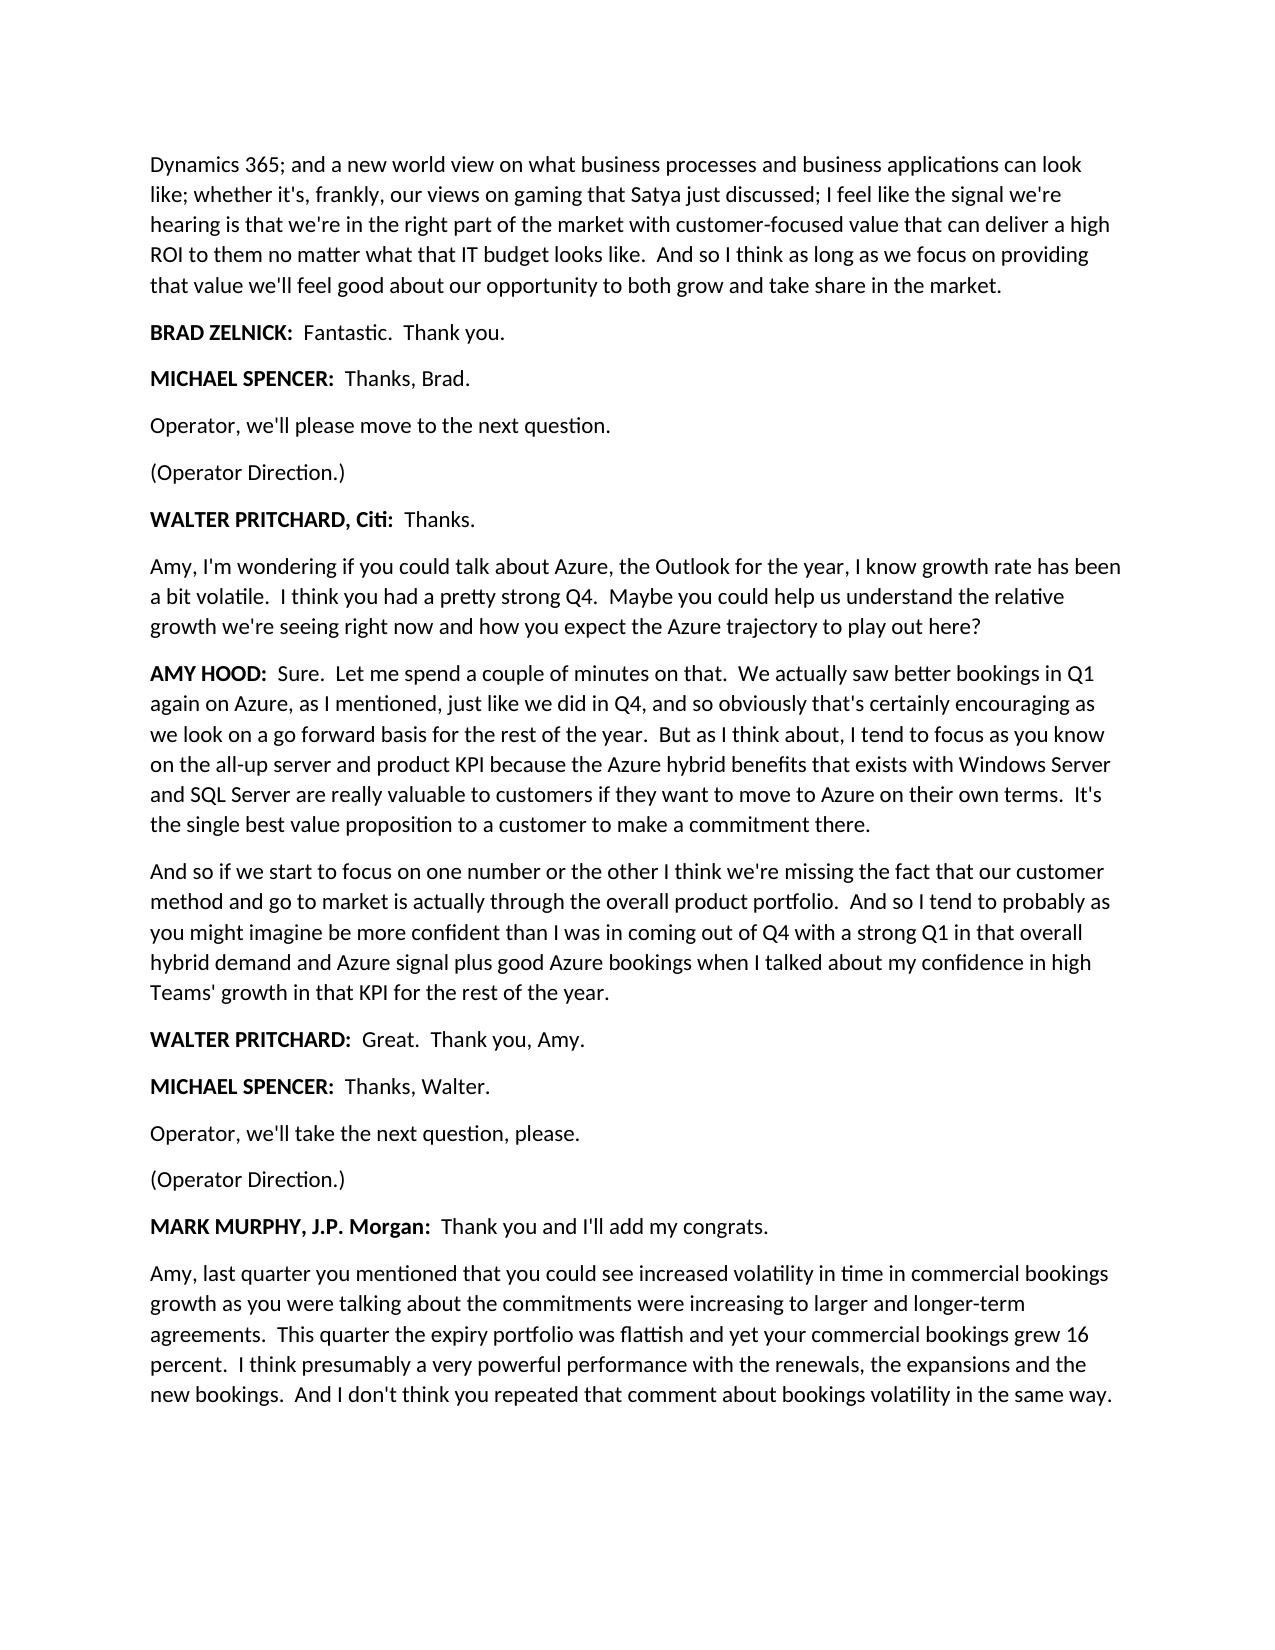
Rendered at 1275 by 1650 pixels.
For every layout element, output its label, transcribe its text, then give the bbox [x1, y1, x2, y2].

text (Operator Direction.) [150, 1166, 1125, 1194]
text Amy, last quarter you mentioned that you could see increased volatility in time in commercial bookings growth as you were talking about the commitments were increasing to larger and longer-term agreements. This quarter the expiry portfolio was flattish and yet your commercial bookings grew 16 percent. I think presumably a very powerful performance with the renewals, the expansions and the new bookings. And I don't think you repeated that comment about bookings volatility in the same way. [150, 1259, 1125, 1408]
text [150, 150, 1125, 299]
text (Operator Direction.) [150, 458, 1125, 486]
text WALTER PRITCHARD, Citi: Thanks. [150, 505, 1125, 533]
text Amy, I'm wondering if you could talk about Azure, the Outlook for the year, I know growth rate has been a bit volatile. I think you had a pretty strong Q4. Maybe you could help us understand the relative growth we're seeing right now and how you expect the Azure trajectory to play out here? [150, 552, 1125, 641]
text WALTER PRITCHARD: Great. Thank you, Amy. [150, 1025, 1125, 1053]
text Operator, we'll please move to the next question. [150, 411, 1125, 439]
text MARK MURPHY, J.P. Morgan: Thank you and I'll add my congrats. [150, 1212, 1125, 1241]
text MICHAEL SPENCER: Thanks, Walter. [150, 1072, 1125, 1100]
text And so if we start to focus on one number or the other I think we're missing the fact that our customer method and go to market is actually through the overall product portfolio. And so I tend to probably as you might imagine be more confident than I was in coming out of Q4 with a strong Q1 in that overall hybrid demand and Azure signal plus good Azure bookings when I talked about my confidence in high Teams' growth in that KPI for the rest of the year. [150, 857, 1125, 1006]
text BRAD ZELNICK: Fantastic. Thank you. [150, 318, 1125, 346]
text MICHAEL SPENCER: Thanks, Brad. [150, 364, 1125, 393]
text Operator, we'll take the next question, please. [150, 1119, 1125, 1147]
text AMY HOOD: Sure. Let me spend a couple of minutes on that. We actually saw better bookings in Q1 again on Azure, as I mentioned, just like we did in Q4, and so obviously that's certainly encouraging as we look on a go forward basis for the rest of the year. But as I think about, I tend to focus as you know on the all-up server and product KPI because the Azure hybrid benefits that exists with Windows Server and SQL Server are really valuable to customers if they want to move to Azure on their own terms. It's the single best value proposition to a customer to make a commitment there. [150, 659, 1125, 838]
